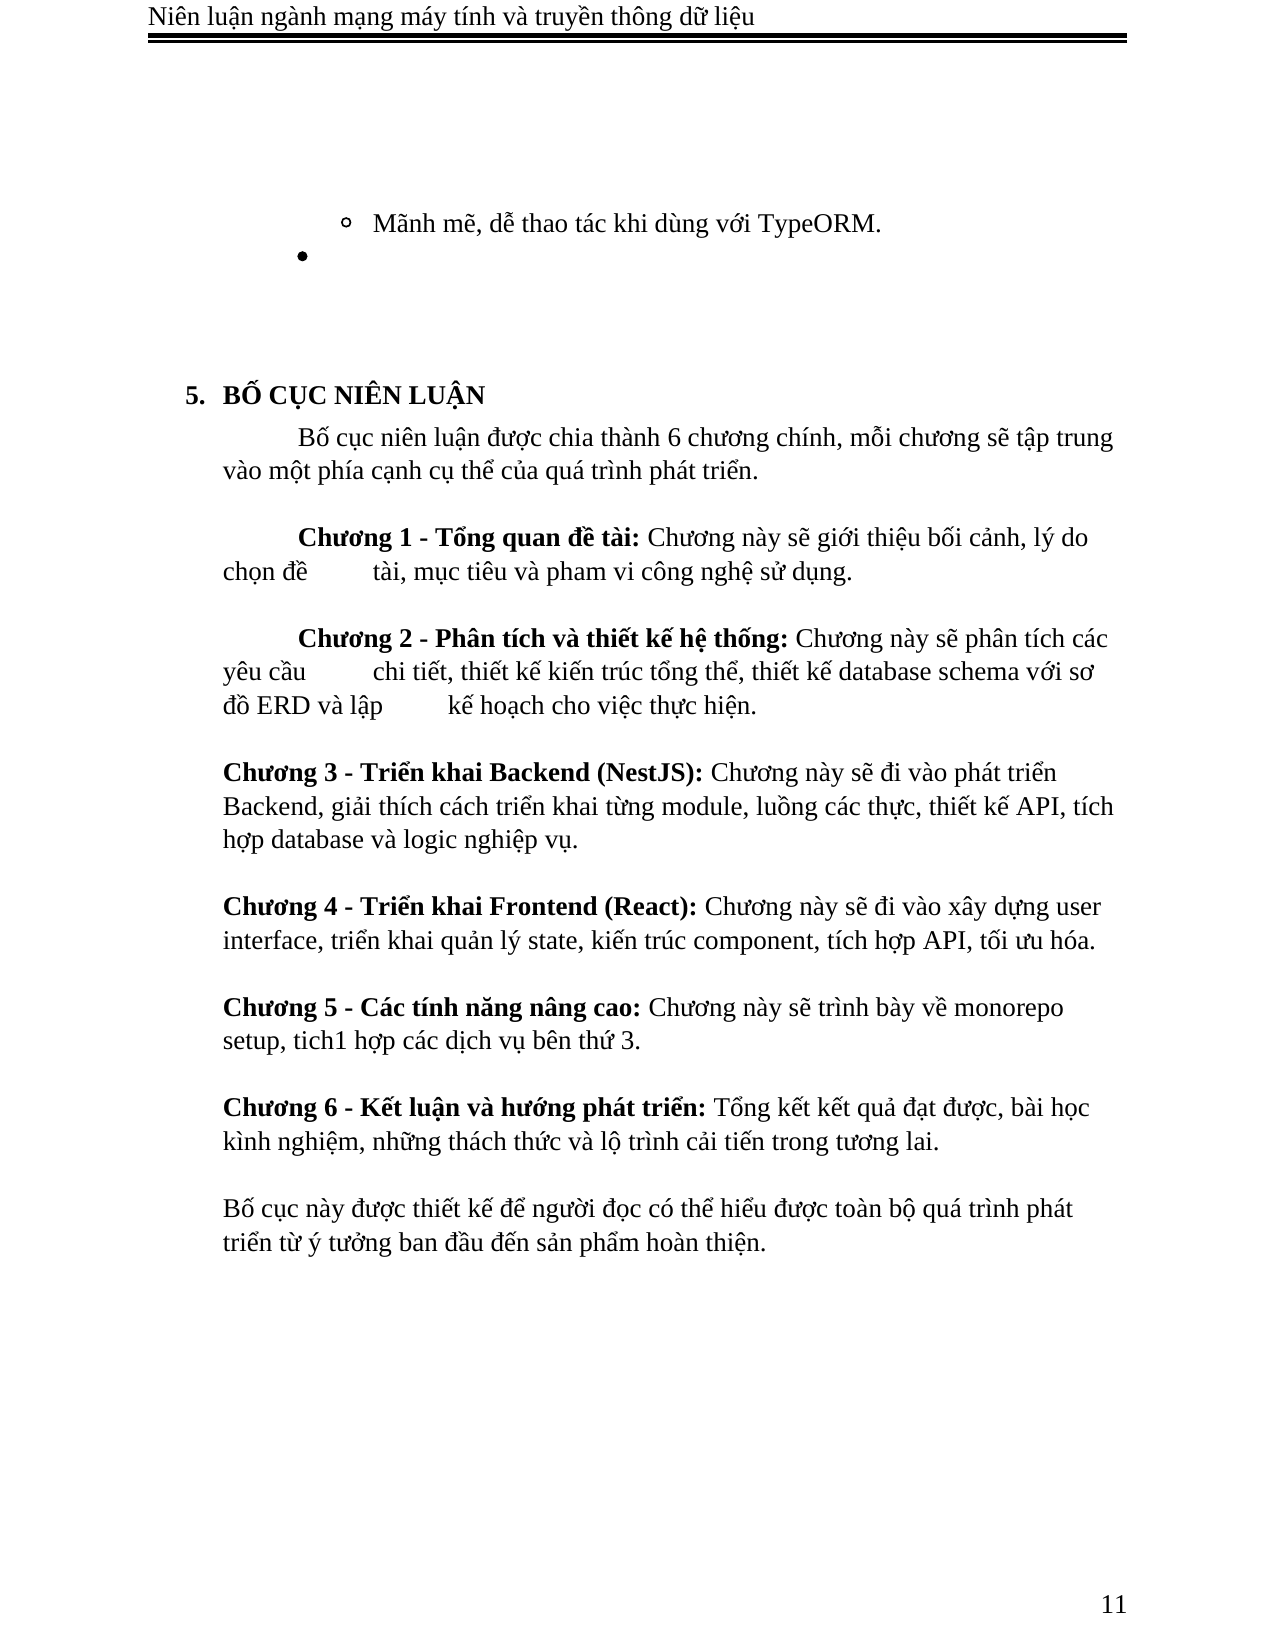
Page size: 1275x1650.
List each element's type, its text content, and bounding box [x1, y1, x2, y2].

list Mãnh mẽ, dễ thao tác khi dùng với TypeORM. [335, 207, 1127, 238]
list Chương 2 - Phân tích và thiết kế hệ thống: Chương này sẽ phân tích các yêu cầu chi tiết, thiết kế kiến trúc tổng thể, thiết kế database schema với sơ đồ ERD và lập kế hoạch cho việc thực hiện. [223, 622, 1127, 720]
list Bố cục này được thiết kế để người đọc có thể hiểu được toàn bộ quá trình phát triển từ ý tưởng ban đầu đến sản phẩm hoàn thiện. [223, 1192, 1127, 1257]
list Chương 1 - Tổng quan đề tài: Chương này sẽ giới thiệu bối cảnh, lý do chọn đề tài, mục tiêu và pham vi công nghệ sử dụng. [223, 521, 1127, 586]
subtitle BỐ CỤC NIÊN LUẬN [185, 379, 1127, 410]
list Chương 6 - Kết luận và hướng phát triển: Tổng kết kết quả đạt được, bài học kình nghiệm, những thách thức và lộ trình cải tiến trong tương lai. [223, 1091, 1127, 1156]
list Chương 3 - Triển khai Backend (NestJS): Chương này sẽ đi vào phát triển Backend, giải thích cách triển khai từng module, luồng các thực, thiết kế API, tích hợp database và logic nghiệp vụ. [223, 722, 1127, 854]
list Chương 4 - Triển khai Frontend (React): Chương này sẽ đi vào xây dựng user interface, triển khai quản lý state, kiến trúc component, tích hợp API, tối ưu hóa. [223, 890, 1127, 955]
list Bố cục niên luận được chia thành 6 chương chính, mỗi chương sẽ tập trung vào một phía cạnh cụ thể của quá trình phát triển. [223, 421, 1127, 485]
list Chương 5 - Các tính năng nâng cao: Chương này sẽ trình bày về monorepo setup, tich1 hợp các dịch vụ bên thứ 3. [223, 991, 1127, 1056]
